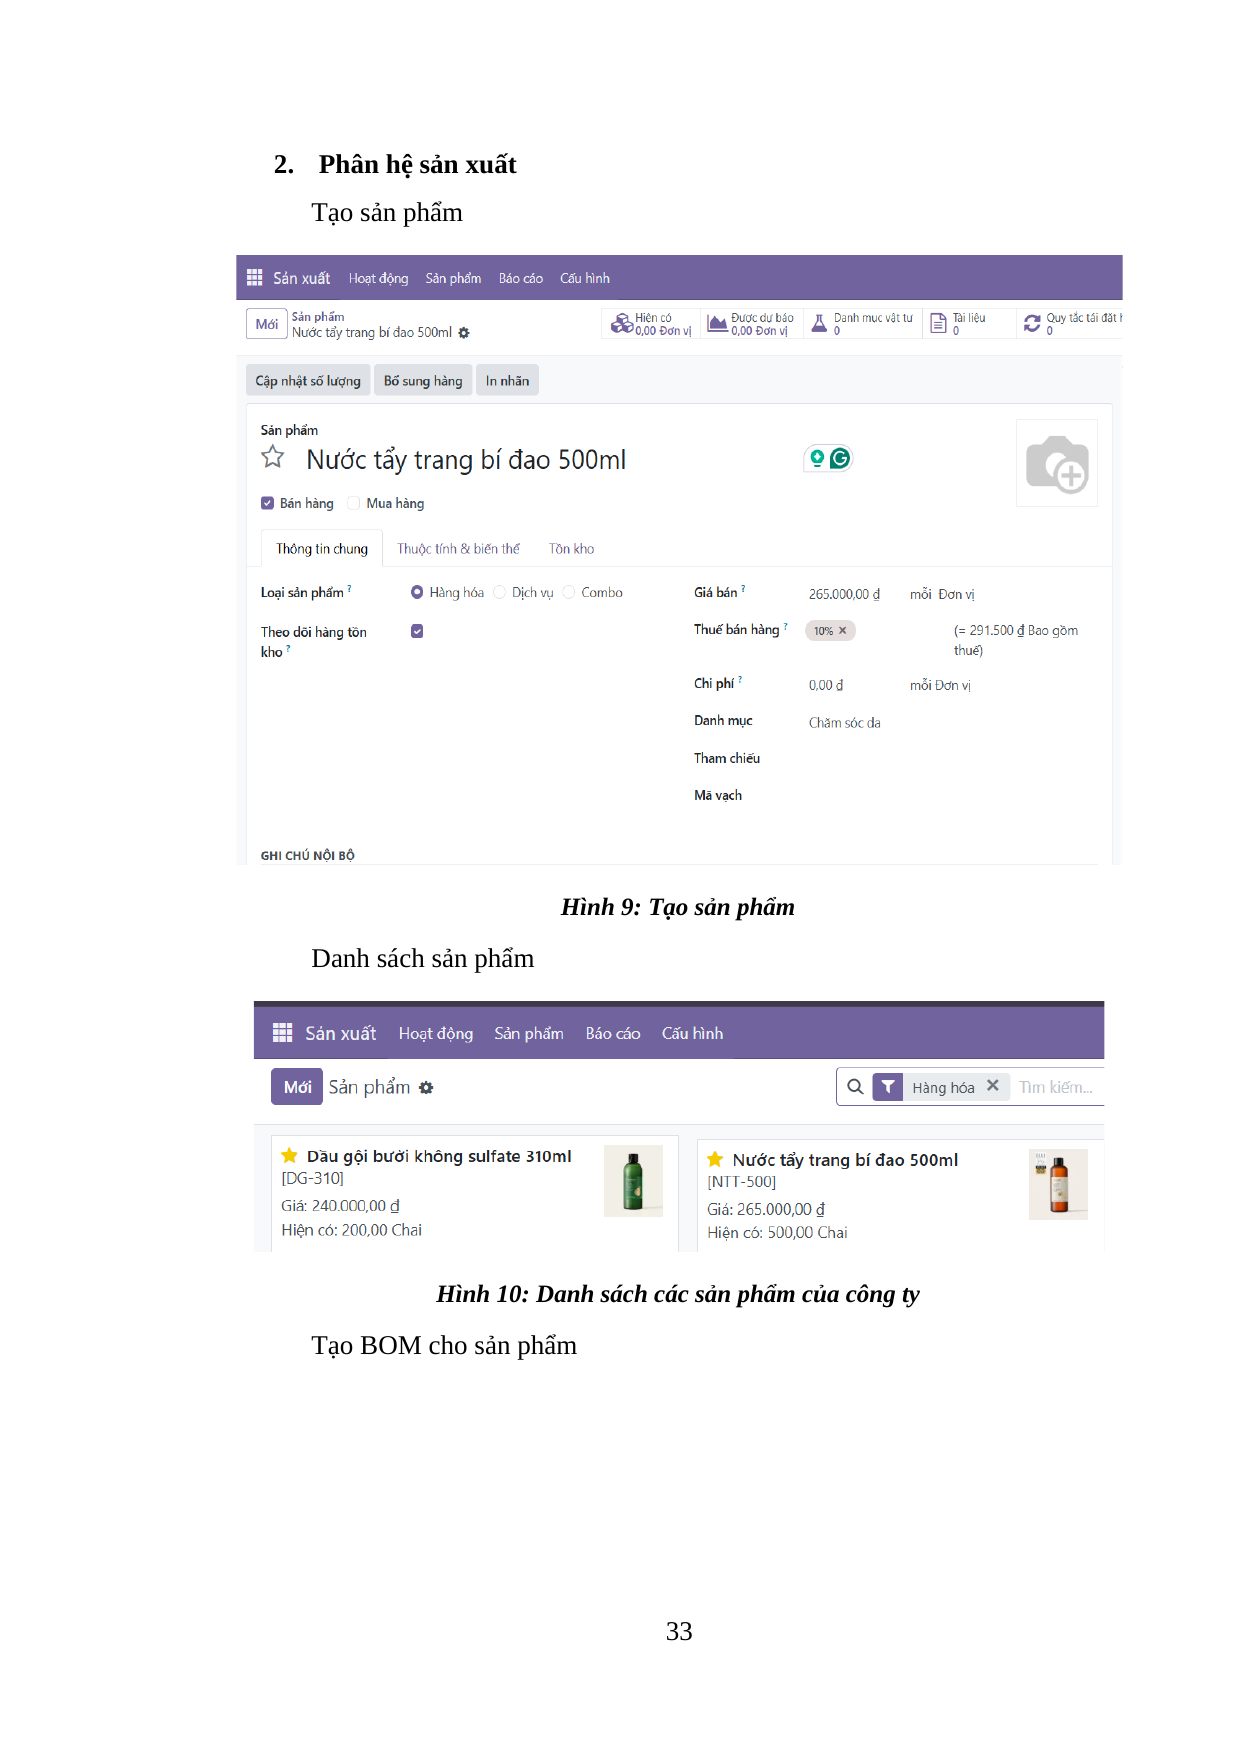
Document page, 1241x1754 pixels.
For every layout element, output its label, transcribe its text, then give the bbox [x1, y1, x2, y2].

text Tạo sản phẩm [236, 196, 1122, 227]
text Tạo BOM cho sản phẩm [236, 1329, 1122, 1360]
picture [253, 1001, 1105, 1252]
text Hình 10: Danh sách các sản phẩm của công ty [236, 1279, 1122, 1308]
subtitle Phân hệ sản xuất [274, 148, 1122, 179]
text Danh sách sản phẩm [236, 942, 1122, 973]
picture [236, 255, 1123, 865]
text Hình 9: Tạo sản phẩm [236, 892, 1122, 921]
